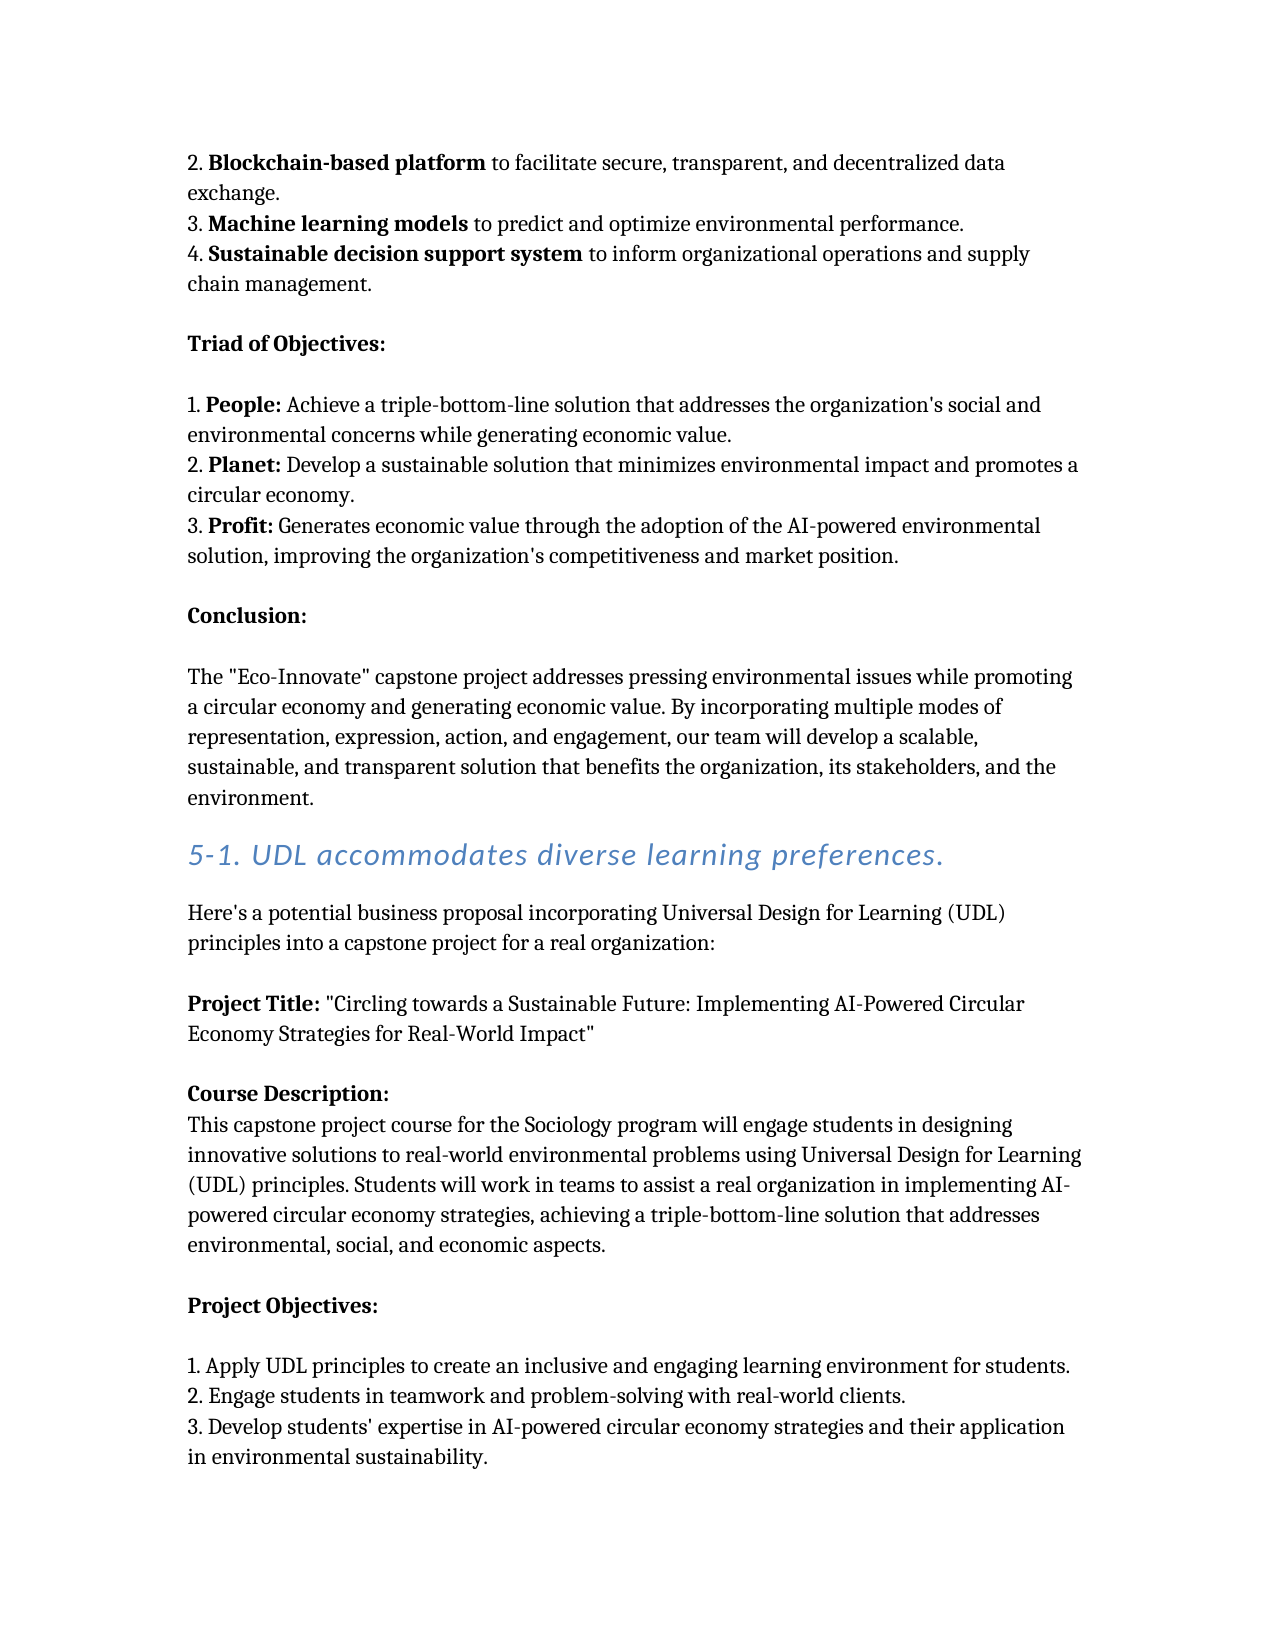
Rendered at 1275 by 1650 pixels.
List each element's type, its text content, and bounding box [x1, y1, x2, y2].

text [187, 900, 1087, 1470]
subtitle 5-1. UDL accommodates diverse learning preferences. [187, 835, 1087, 873]
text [187, 150, 1087, 811]
